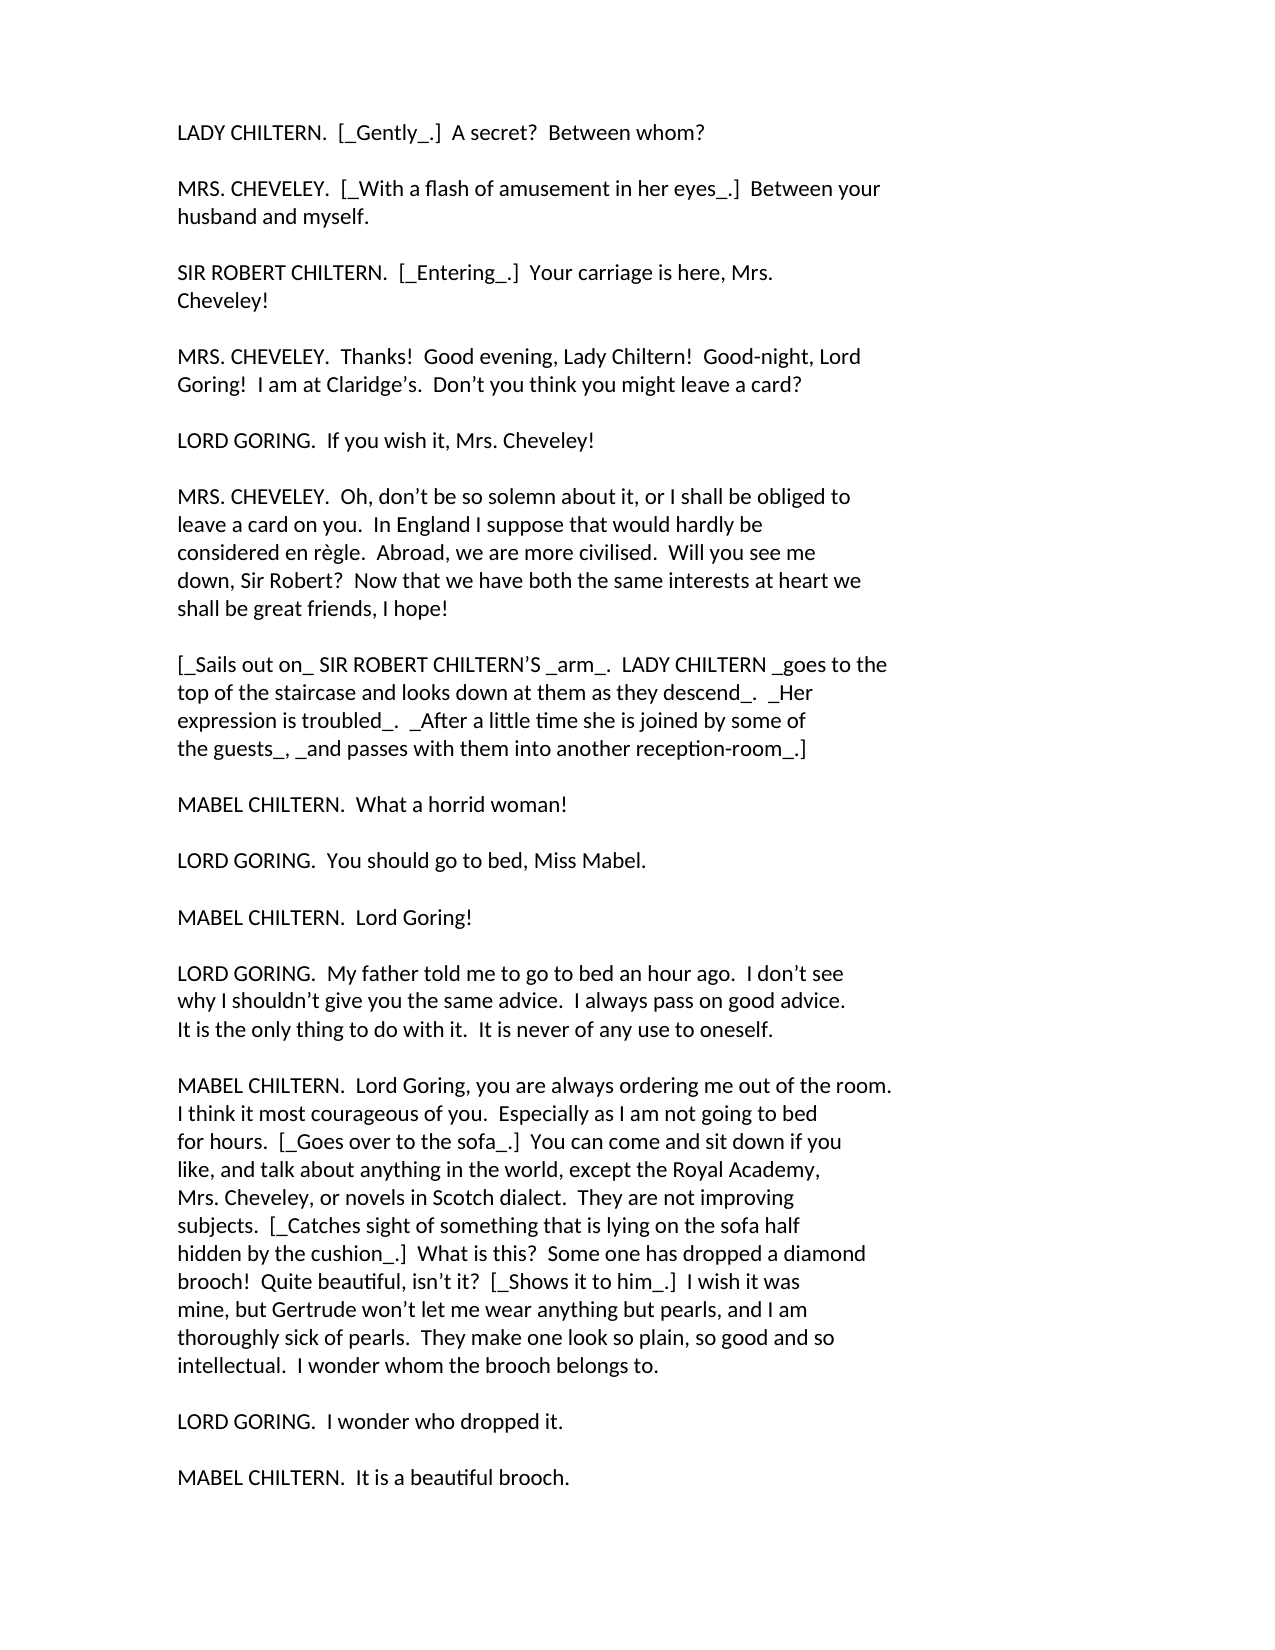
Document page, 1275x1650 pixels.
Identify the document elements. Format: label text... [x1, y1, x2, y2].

text why I shouldn’t give you the same advice. I always pass on good advice. [177, 987, 1186, 1015]
text [_Sails out on_ SIR ROBERT CHILTERN’S _arm_. LADY CHILTERN _goes to the [177, 650, 1186, 678]
text MRS. CHEVELEY. Thanks! Good evening, Lady Chiltern! Good-night, Lord [177, 342, 1186, 370]
text husband and myself. [177, 202, 1186, 230]
text Cheveley! [177, 286, 1186, 314]
text MABEL CHILTERN. Lord Goring! [177, 903, 1186, 931]
text shall be great friends, I hope! [177, 594, 1186, 622]
text LORD GORING. I wonder who dropped it. [177, 1407, 1186, 1435]
text down, Sir Robert? Now that we have both the same interests at heart we [177, 566, 1186, 594]
text LORD GORING. If you wish it, Mrs. Cheveley! [177, 426, 1186, 454]
text MABEL CHILTERN. Lord Goring, you are always ordering me out of the room. [177, 1071, 1186, 1099]
text Goring! I am at Claridge’s. Don’t you think you might leave a card? [177, 370, 1186, 398]
text I think it most courageous of you. Especially as I am not going to bed [177, 1099, 1186, 1127]
text subjects. [_Catches sight of something that is lying on the sofa half [177, 1211, 1186, 1239]
text MRS. CHEVELEY. Oh, don’t be so solemn about it, or I shall be obliged to [177, 482, 1186, 510]
text like, and talk about anything in the world, except the Royal Academy, [177, 1155, 1186, 1183]
text LADY CHILTERN. [_Gently_.] A secret? Between whom? [177, 118, 1186, 146]
text LORD GORING. My father told me to go to bed an hour ago. I don’t see [177, 959, 1186, 987]
text mine, but Gertrude won’t let me wear anything but pearls, and I am [177, 1295, 1186, 1323]
text MABEL CHILTERN. What a horrid woman! [177, 791, 1186, 818]
text expression is troubled_. _After a little time she is joined by some of [177, 706, 1186, 734]
text Mrs. Cheveley, or novels in Scotch dialect. They are not improving [177, 1183, 1186, 1211]
text SIR ROBERT CHILTERN. [_Entering_.] Your carriage is here, Mrs. [177, 258, 1186, 286]
text hidden by the cushion_.] What is this? Some one has dropped a diamond [177, 1239, 1186, 1267]
text LORD GORING. You should go to bed, Miss Mabel. [177, 847, 1186, 874]
text MRS. CHEVELEY. [_With a flash of amusement in her eyes_.] Between your [177, 174, 1186, 202]
text brooch! Quite beautiful, isn’t it? [_Shows it to him_.] I wish it was [177, 1267, 1186, 1295]
text considered en règle. Abroad, we are more civilised. Will you see me [177, 538, 1186, 566]
text It is the only thing to do with it. It is never of any use to oneself. [177, 1015, 1186, 1043]
text leave a card on you. In England I suppose that would hardly be [177, 510, 1186, 538]
text MABEL CHILTERN. It is a beautiful brooch. [177, 1463, 1186, 1491]
text the guests_, _and passes with them into another reception-room_.] [177, 734, 1186, 762]
text thoroughly sick of pearls. They make one look so plain, so good and so [177, 1323, 1186, 1351]
text top of the staircase and looks down at them as they descend_. _Her [177, 678, 1186, 706]
text for hours. [_Goes over to the sofa_.] You can come and sit down if you [177, 1127, 1186, 1155]
text intellectual. I wonder whom the brooch belongs to. [177, 1351, 1186, 1379]
